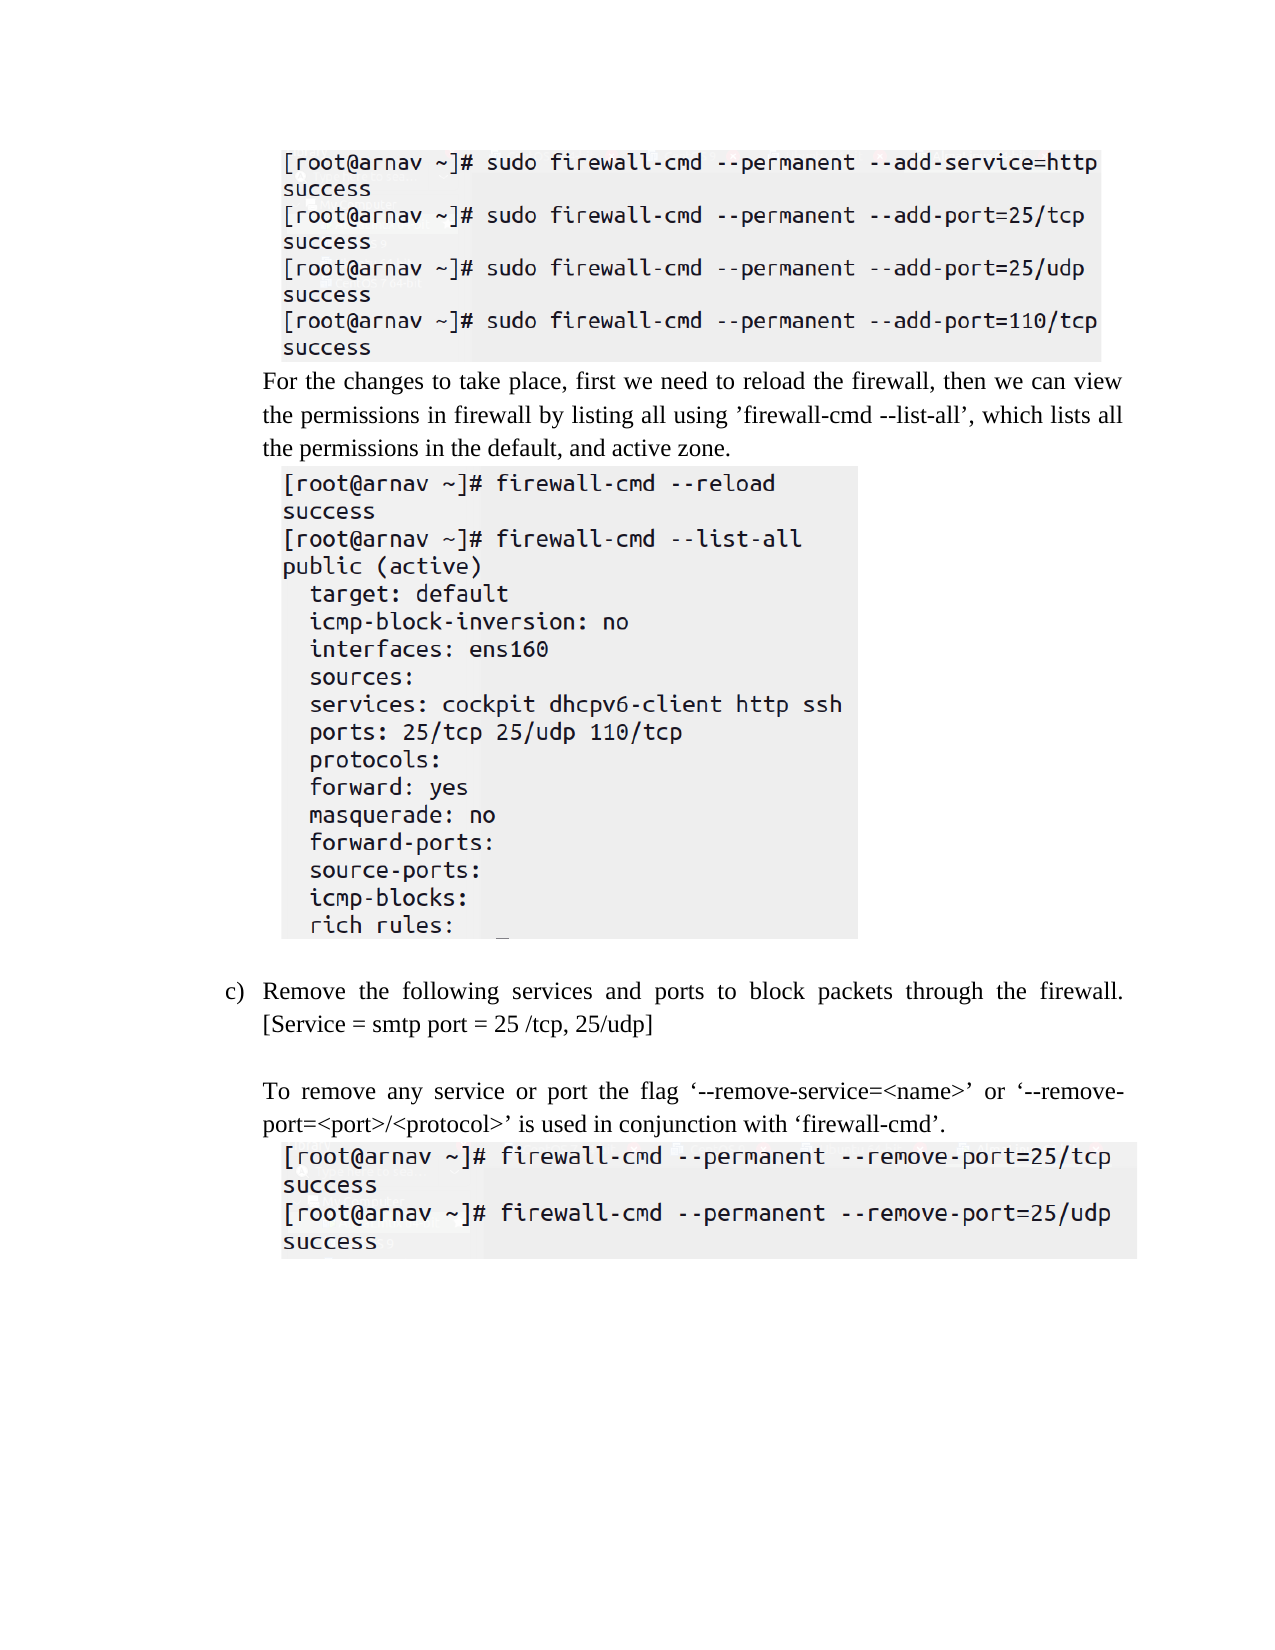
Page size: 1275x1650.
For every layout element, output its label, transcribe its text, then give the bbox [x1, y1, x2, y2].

list Remove the following services and ports to block packets through the firewall.[Service = smtp port = 25 /tcp, 25/udp] [225, 976, 1125, 1038]
list For the changes to take place, first we need to reload the firewall, then we can view the permissions in firewall by listing all using ’firewall-cmd --list-all’, which lists all the permissions in the default, and active zone. [262, 150, 1125, 462]
list To remove any service or port the flag ‘--remove-service=<name>’ or ‘--remove-port=<port>/<protocol>’ is used in conjunction with ‘firewall-cmd’. [262, 1076, 1125, 1138]
